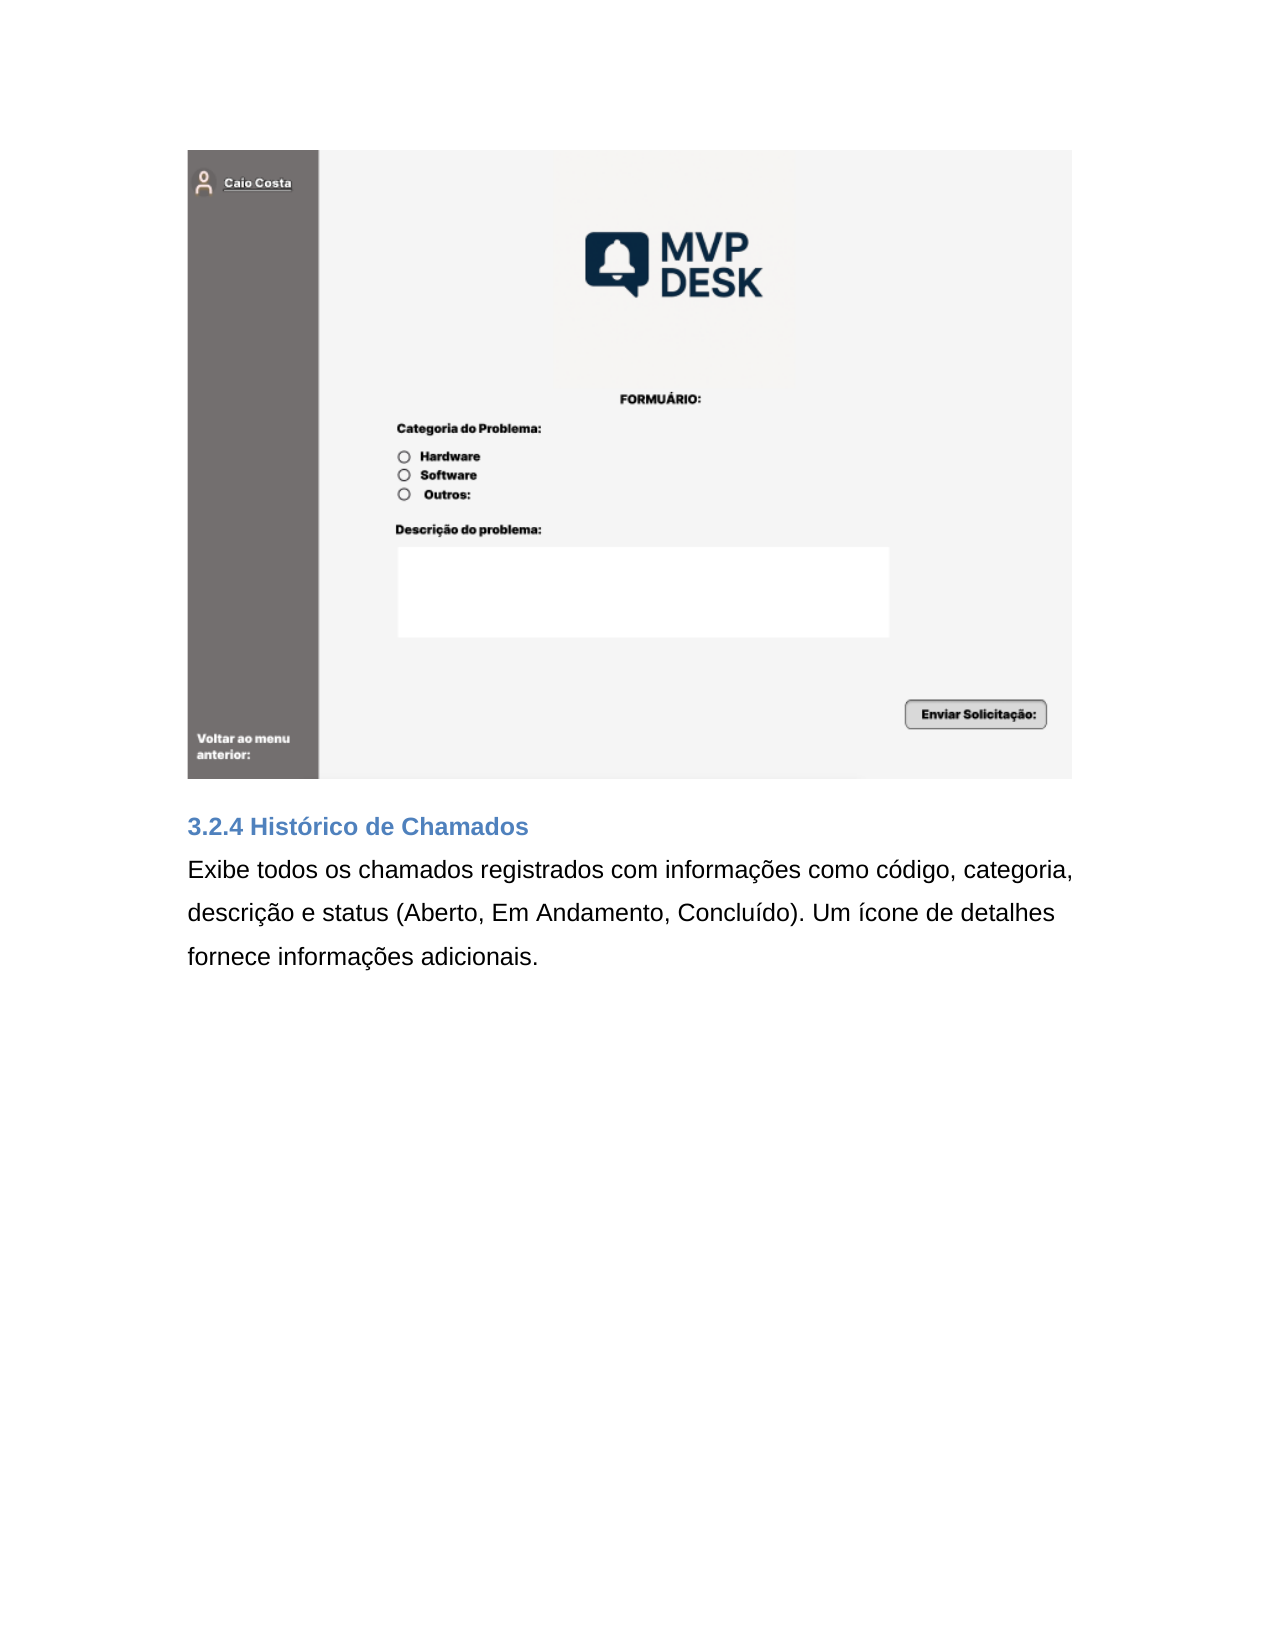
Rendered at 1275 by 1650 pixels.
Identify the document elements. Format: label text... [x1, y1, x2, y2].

picture [187, 150, 1072, 779]
text Exibe todos os chamados registrados com informações como código, categoria, descrição e status (Aberto, Em Andamento, Concluído). Um ícone de detalhes fornece informações adicionais. [187, 855, 1087, 970]
subtitle 3.2.4 Histórico de Chamados [187, 812, 1087, 841]
